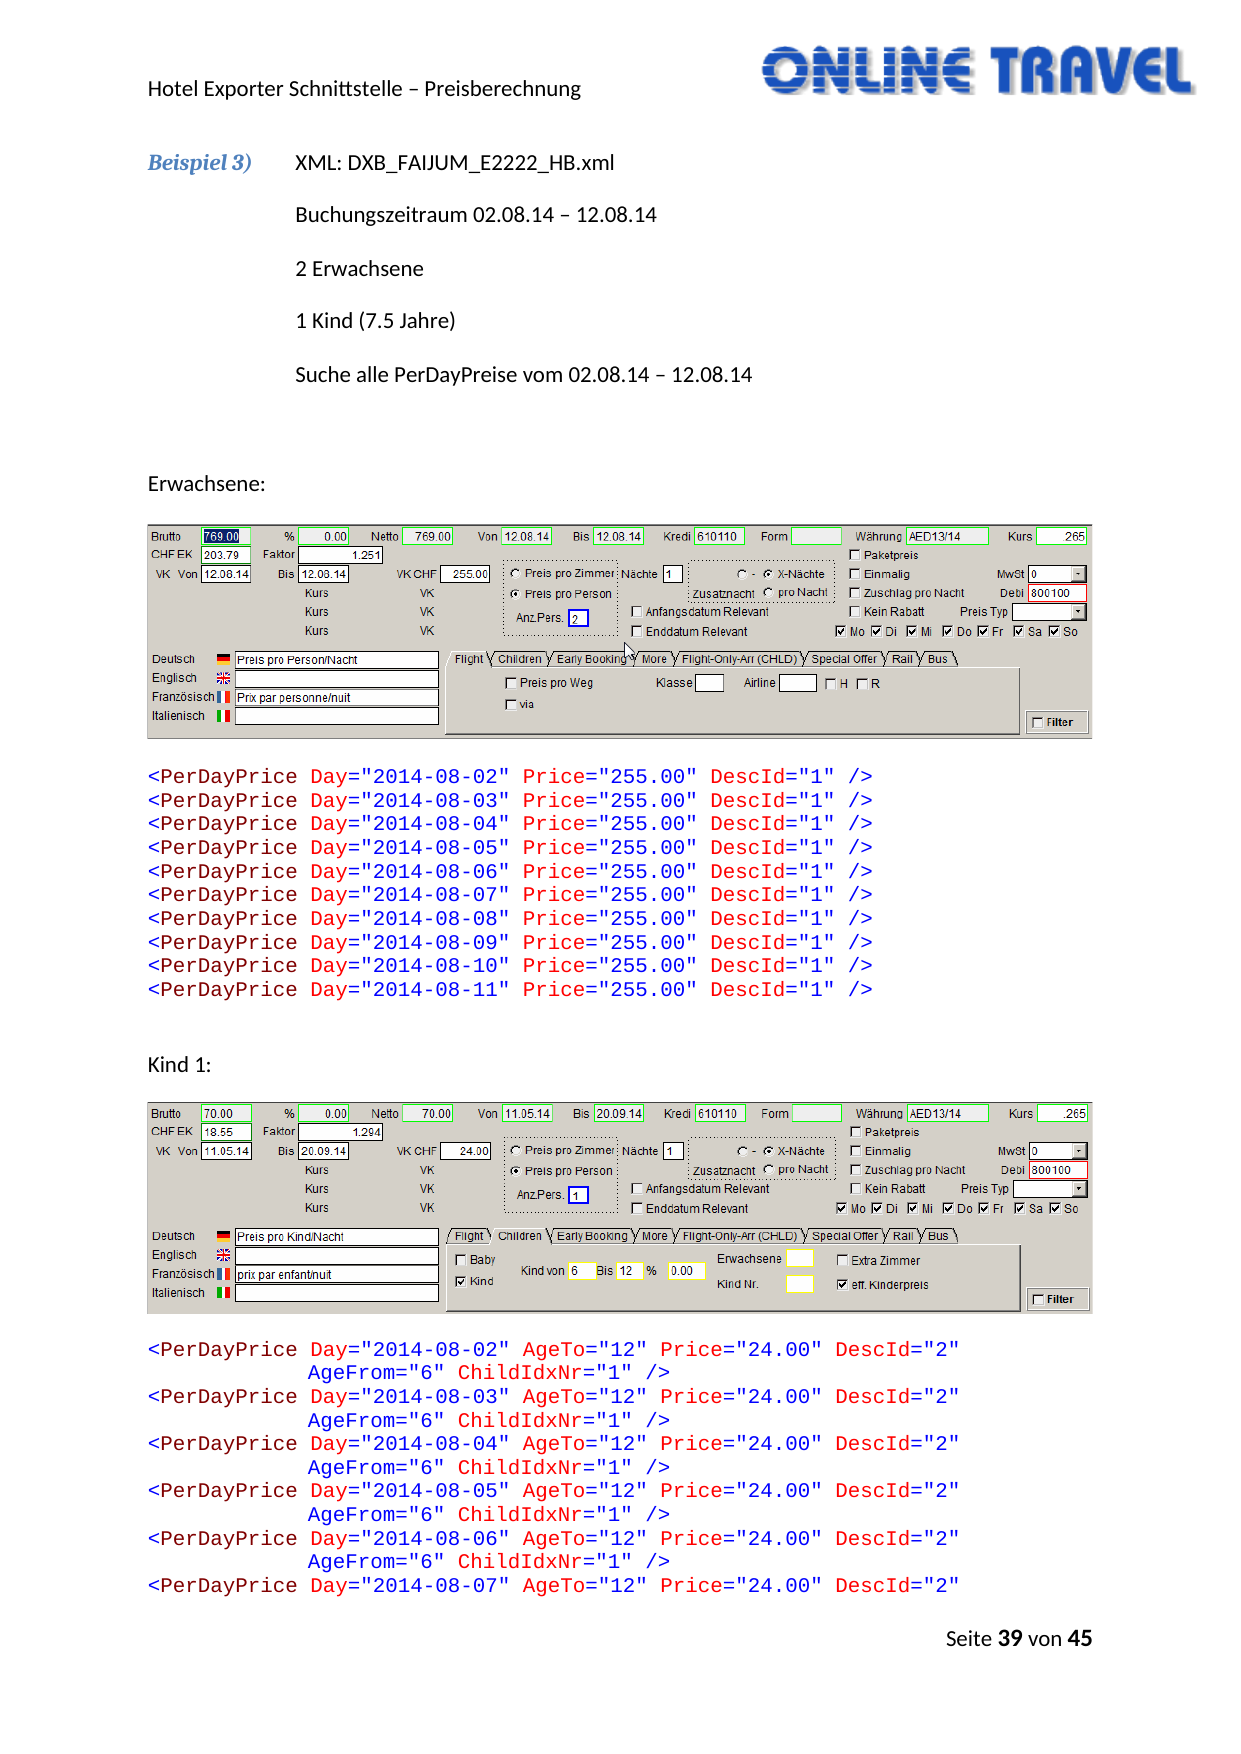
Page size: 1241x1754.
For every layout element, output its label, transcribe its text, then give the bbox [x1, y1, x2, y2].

text Erwachsene: [148, 469, 1093, 497]
text <PerDayPrice Day="2014-08-09" Price="255.00" DescId="1" /> [148, 932, 1093, 955]
text AgeFrom="6" ChildIdxNr="1" /> [148, 1504, 1093, 1528]
text 1 Kind (7.5 Jahre) [221, 307, 1093, 335]
text <PerDayPrice Day="2014-08-02" Price="255.00" DescId="1" /> [148, 766, 1093, 790]
text Kind 1: [148, 1050, 1093, 1078]
text <PerDayPrice Day="2014-08-07" AgeTo="12" Price="24.00" DescId="2" [148, 1575, 1093, 1599]
picture [760, 42, 1198, 96]
text <PerDayPrice Day="2014-08-11" Price="255.00" DescId="1" /> [148, 979, 1093, 1003]
text <PerDayPrice Day="2014-08-06" AgeTo="12" Price="24.00" DescId="2" [148, 1528, 1093, 1551]
text <PerDayPrice Day="2014-08-08" Price="255.00" DescId="1" /> [148, 908, 1093, 932]
text <PerDayPrice Day="2014-08-04" AgeTo="12" Price="24.00" DescId="2" [148, 1433, 1093, 1457]
text Buchungszeitraum 02.08.14 – 12.08.14 [221, 201, 1093, 229]
picture [147, 524, 1093, 739]
text <PerDayPrice Day="2014-08-07" Price="255.00" DescId="1" /> [148, 884, 1093, 908]
text 2 Erwachsene [221, 254, 1093, 282]
text AgeFrom="6" ChildIdxNr="1" /> [148, 1551, 1093, 1575]
text <PerDayPrice Day="2014-08-10" Price="255.00" DescId="1" /> [148, 955, 1093, 979]
text <PerDayPrice Day="2014-08-05" Price="255.00" DescId="1" /> [148, 837, 1093, 861]
text <PerDayPrice Day="2014-08-04" Price="255.00" DescId="1" /> [148, 813, 1093, 837]
text <PerDayPrice Day="2014-08-03" Price="255.00" DescId="1" /> [148, 790, 1093, 813]
text <PerDayPrice Day="2014-08-05" AgeTo="12" Price="24.00" DescId="2" [148, 1481, 1093, 1504]
text <PerDayPrice Day="2014-08-02" AgeTo="12" Price="24.00" DescId="2" [148, 1339, 1093, 1362]
text <PerDayPrice Day="2014-08-06" Price="255.00" DescId="1" /> [148, 861, 1093, 884]
picture [147, 1102, 1093, 1314]
text <PerDayPrice Day="2014-08-03" AgeTo="12" Price="24.00" DescId="2" [148, 1386, 1093, 1409]
text AgeFrom="6" ChildIdxNr="1" /> [148, 1409, 1093, 1433]
text Suche alle PerDayPreise vom 02.08.14 – 12.08.14 [221, 360, 1093, 388]
text Beispiel 3) XML: DXB_FAIJUM_E2222_HB.xml [148, 148, 1093, 176]
text AgeFrom="6" ChildIdxNr="1" /> [148, 1362, 1093, 1386]
text AgeFrom="6" ChildIdxNr="1" /> [148, 1457, 1093, 1481]
